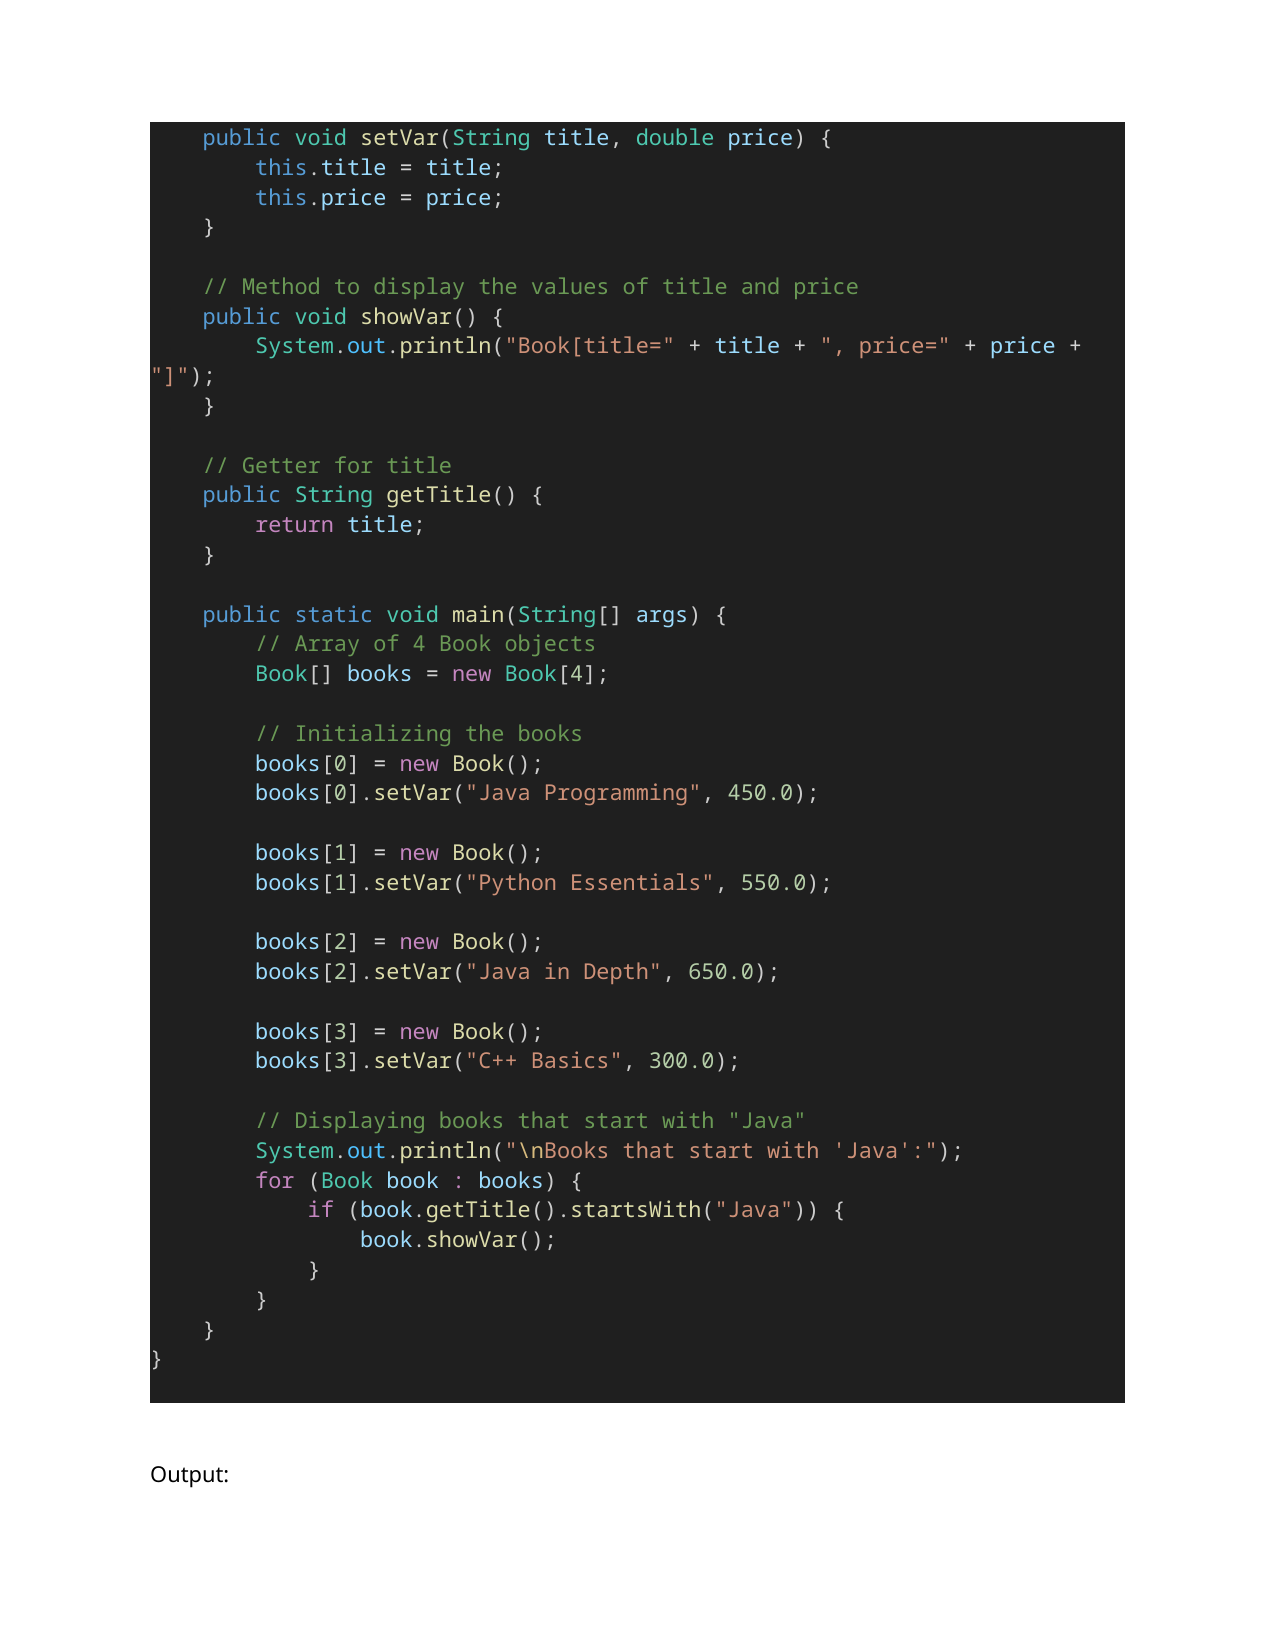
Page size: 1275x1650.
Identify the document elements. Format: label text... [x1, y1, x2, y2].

text books[1] = new Book(); [150, 837, 1125, 867]
text public void setVar(String title, double price) { [150, 122, 1125, 152]
text for (Book book : books) { [150, 1164, 1125, 1194]
text // Array of 4 Book objects [150, 628, 1125, 658]
text public void showVar() { [150, 301, 1125, 330]
text // Method to display the values of title and price [150, 271, 1125, 301]
text book.showVar(); [150, 1224, 1125, 1254]
text books[3] = new Book(); [150, 1016, 1125, 1045]
text // Displaying books that start with "Java" [150, 1105, 1125, 1135]
text public String getTitle() { [150, 479, 1125, 509]
text if (book.getTitle().startsWith("Java")) { [150, 1194, 1125, 1224]
text } [150, 1313, 1125, 1343]
text books[1].setVar("Python Essentials", 550.0); [150, 867, 1125, 896]
text books[2].setVar("Java in Depth", 650.0); [150, 956, 1125, 986]
text System.out.println("Book[title=" + title + ", price=" + price + "]"); [150, 330, 1125, 390]
text // Initializing the books [150, 718, 1125, 747]
text } [150, 211, 1125, 241]
text this.price = price; [150, 181, 1125, 211]
text books[0] = new Book(); [150, 747, 1125, 777]
text // Getter for title [150, 449, 1125, 479]
text return title; [150, 509, 1125, 539]
text } [150, 1284, 1125, 1313]
text this.title = title; [150, 152, 1125, 181]
text books[3].setVar("C++ Basics", 300.0); [150, 1045, 1125, 1075]
text Output: [150, 1459, 1125, 1489]
text } [150, 390, 1125, 420]
text public static void main(String[] args) { [150, 598, 1125, 628]
text Book[] books = new Book[4]; [150, 658, 1125, 688]
text books[0].setVar("Java Programming", 450.0); [150, 777, 1125, 807]
text books[2] = new Book(); [150, 926, 1125, 956]
text } [150, 1343, 1125, 1373]
text } [150, 1254, 1125, 1284]
text } [150, 539, 1125, 569]
text System.out.println("\nBooks that start with 'Java':"); [150, 1135, 1125, 1164]
